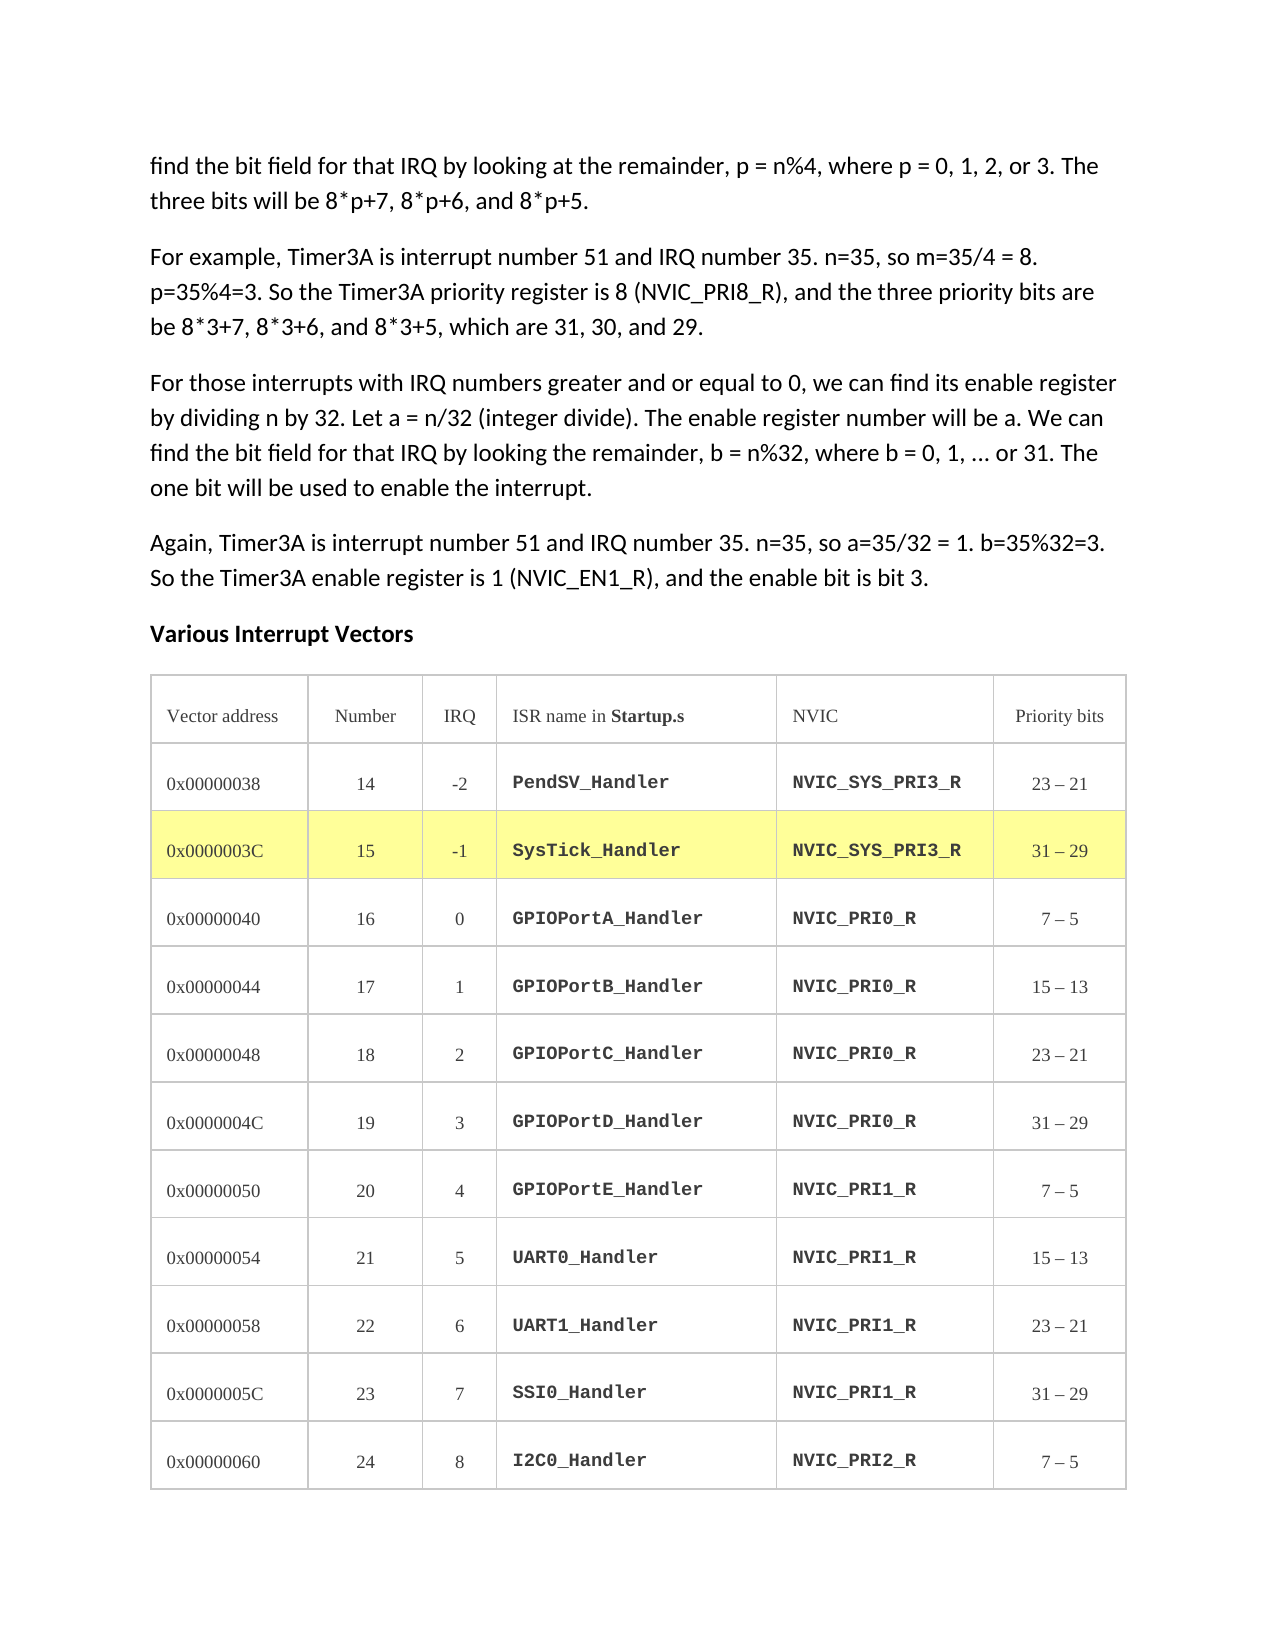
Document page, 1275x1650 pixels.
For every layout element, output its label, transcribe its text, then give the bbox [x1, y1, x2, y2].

table_cell UART1_Handler [497, 1286, 776, 1352]
table_cell SysTick_Handler [497, 811, 776, 878]
table_cell 15 – 13 [994, 1218, 1125, 1284]
table_cell 0x00000044 [152, 947, 307, 1013]
table_cell UART0_Handler [497, 1218, 776, 1284]
table_cell 23 – 21 [994, 1015, 1125, 1081]
table_cell NVIC_PRI0_R [777, 1015, 993, 1081]
table_cell GPIOPortC_Handler [497, 1015, 776, 1081]
table_cell 6 [423, 1286, 496, 1352]
table_cell 24 [309, 1422, 422, 1488]
table_cell 5 [423, 1218, 496, 1284]
table_cell 1 [423, 947, 496, 1013]
table_cell 8 [423, 1422, 496, 1488]
table_cell 7 – 5 [994, 879, 1125, 945]
table_cell 20 [309, 1151, 422, 1217]
table_cell NVIC_PRI1_R [777, 1286, 993, 1352]
table_cell 0x00000038 [152, 744, 307, 810]
table_cell 19 [309, 1083, 422, 1149]
table_cell 0x00000060 [152, 1422, 307, 1488]
table_cell 23 – 21 [994, 1286, 1125, 1352]
table_header Priority bits [994, 676, 1125, 742]
table_cell -1 [423, 811, 496, 878]
table_cell 0 [423, 879, 496, 945]
table_cell 0x00000048 [152, 1015, 307, 1081]
table_cell GPIOPortD_Handler [497, 1083, 776, 1149]
text Again, Timer3A is interrupt number 51 and IRQ number 35. n=35, so a=35/32 = 1. b=35%32=3. So the Timer3A enable register is 1 (NVIC_EN1_R), and the enable bit is bit 3. [150, 527, 1125, 593]
table_cell NVIC_PRI0_R [777, 1083, 993, 1149]
table_cell GPIOPortB_Handler [497, 947, 776, 1013]
table_cell NVIC_PRI0_R [777, 947, 993, 1013]
table_cell 17 [309, 947, 422, 1013]
table_cell 7 [423, 1354, 496, 1420]
table_header ISR name in Startup.s [497, 676, 776, 742]
table_cell 23 [309, 1354, 422, 1420]
table_cell GPIOPortA_Handler [497, 879, 776, 945]
table_cell NVIC_PRI1_R [777, 1151, 993, 1217]
table_cell NVIC_SYS_PRI3_R [777, 811, 993, 878]
table_cell 0x00000050 [152, 1151, 307, 1217]
table_header Vector address [152, 676, 307, 742]
table_cell 31 – 29 [994, 811, 1125, 878]
table_cell 7 – 5 [994, 1151, 1125, 1217]
text For those interrupts with IRQ numbers greater and or equal to 0, we can find its enable register by dividing n by 32. Let a = n/32 (integer divide). The enable register number will be a. We can find the bit field for that IRQ by looking the remainder, b = n%32, where b = 0, 1, ... or 31. The one bit will be used to enable the interrupt. [150, 367, 1125, 502]
table_cell 14 [309, 744, 422, 810]
table_header NVIC [777, 676, 993, 742]
table_cell 0x00000058 [152, 1286, 307, 1352]
table_cell NVIC_SYS_PRI3_R [777, 744, 993, 810]
table_cell NVIC_PRI0_R [777, 879, 993, 945]
table_cell 7 – 5 [994, 1422, 1125, 1488]
table_cell 23 – 21 [994, 744, 1125, 810]
table_cell NVIC_PRI1_R [777, 1218, 993, 1284]
table_cell 22 [309, 1286, 422, 1352]
table_cell 2 [423, 1015, 496, 1081]
table_cell -2 [423, 744, 496, 810]
table_header Number [309, 676, 422, 742]
table_cell I2C0_Handler [497, 1422, 776, 1488]
table_cell NVIC_PRI1_R [777, 1354, 993, 1420]
table_cell 15 [309, 811, 422, 878]
text Various Interrupt Vectors [150, 618, 1125, 649]
table_cell 21 [309, 1218, 422, 1284]
table_cell 31 – 29 [994, 1083, 1125, 1149]
table_header IRQ [423, 676, 496, 742]
table_cell 16 [309, 879, 422, 945]
table_cell 0x0000004C [152, 1083, 307, 1149]
table_cell NVIC_PRI2_R [777, 1422, 993, 1488]
table_cell 15 – 13 [994, 947, 1125, 1013]
table_cell 0x00000054 [152, 1218, 307, 1284]
text For example, Timer3A is interrupt number 51 and IRQ number 35. n=35, so m=35/4 = 8. p=35%4=3. So the Timer3A priority register is 8 (NVIC_PRI8_R), and the three priority bits are be 8*3+7, 8*3+6, and 8*3+5, which are 31, 30, and 29. [150, 241, 1125, 341]
table_cell 0x00000040 [152, 879, 307, 945]
table_cell 4 [423, 1151, 496, 1217]
table_cell 31 – 29 [994, 1354, 1125, 1420]
table_cell 0x0000005C [152, 1354, 307, 1420]
table_cell 0x0000003C [152, 811, 307, 878]
table_cell PendSV_Handler [497, 744, 776, 810]
table_cell 3 [423, 1083, 496, 1149]
table_cell 18 [309, 1015, 422, 1081]
table_cell GPIOPortE_Handler [497, 1151, 776, 1217]
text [150, 150, 1125, 216]
table_cell SSI0_Handler [497, 1354, 776, 1420]
